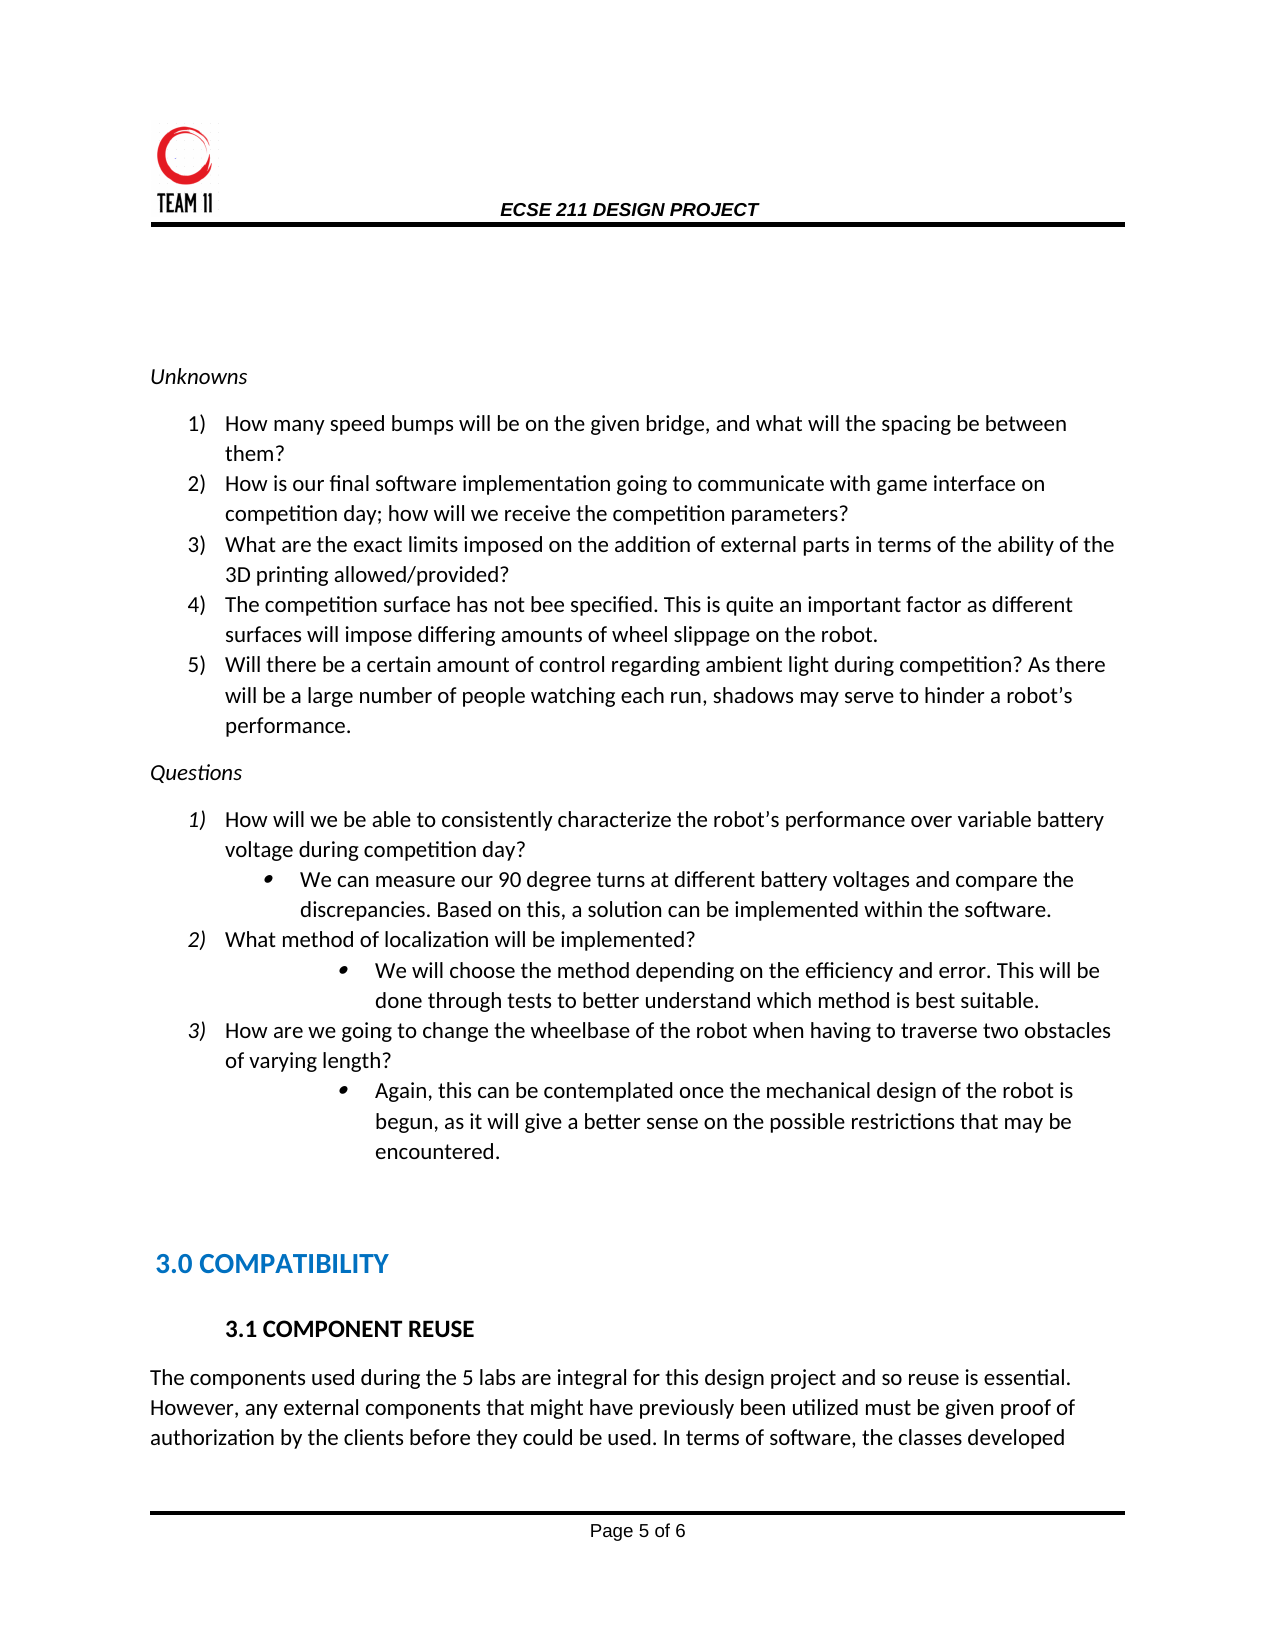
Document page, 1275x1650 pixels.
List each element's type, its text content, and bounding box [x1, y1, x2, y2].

list What method of localization will be implemented? [187, 926, 1125, 953]
list We can measure our 90 degree turns at different battery voltages and compare the discrepancies. Based on this, a solution can be implemented within the software. [262, 865, 1125, 923]
list How will we be able to consistently characterize the robot’s performance over variable battery voltage during competition day? [187, 805, 1125, 863]
list Will there be a certain amount of control regarding ambient light during competition? As there will be a large number of people watching each run, shadows may serve to hinder a robot’s performance. [187, 651, 1125, 739]
list How are we going to change the wheelbase of the robot when having to traverse two obstacles of varying length? [187, 1016, 1125, 1074]
list The competition surface has not bee specified. This is quite an important factor as different surfaces will impose differing amounts of wheel slippage on the robot. [187, 590, 1125, 648]
list What are the exact limits imposed on the addition of external parts in terms of the ability of the 3D printing allowed/provided? [187, 530, 1125, 588]
text Questions [150, 758, 1125, 786]
picture [151, 120, 220, 217]
text 3.0 COMPATIBILITY 3.1 COMPONENT REUSE [150, 1245, 1125, 1344]
list How many speed bumps will be on the given bridge, and what will the spacing be between them? [187, 409, 1125, 467]
list We will choose the method depending on the efficiency and error. This will be done through tests to better understand which method is best suitable. [337, 956, 1125, 1014]
list How is our final software implementation going to communicate with game interface on competition day; how will we receive the competition parameters? [187, 469, 1125, 527]
list Again, this can be contemplated once the mechanical design of the robot is begun, as it will give a better sense on the possible restrictions that may be encountered. [337, 1077, 1125, 1226]
text Unknowns [150, 362, 1125, 390]
